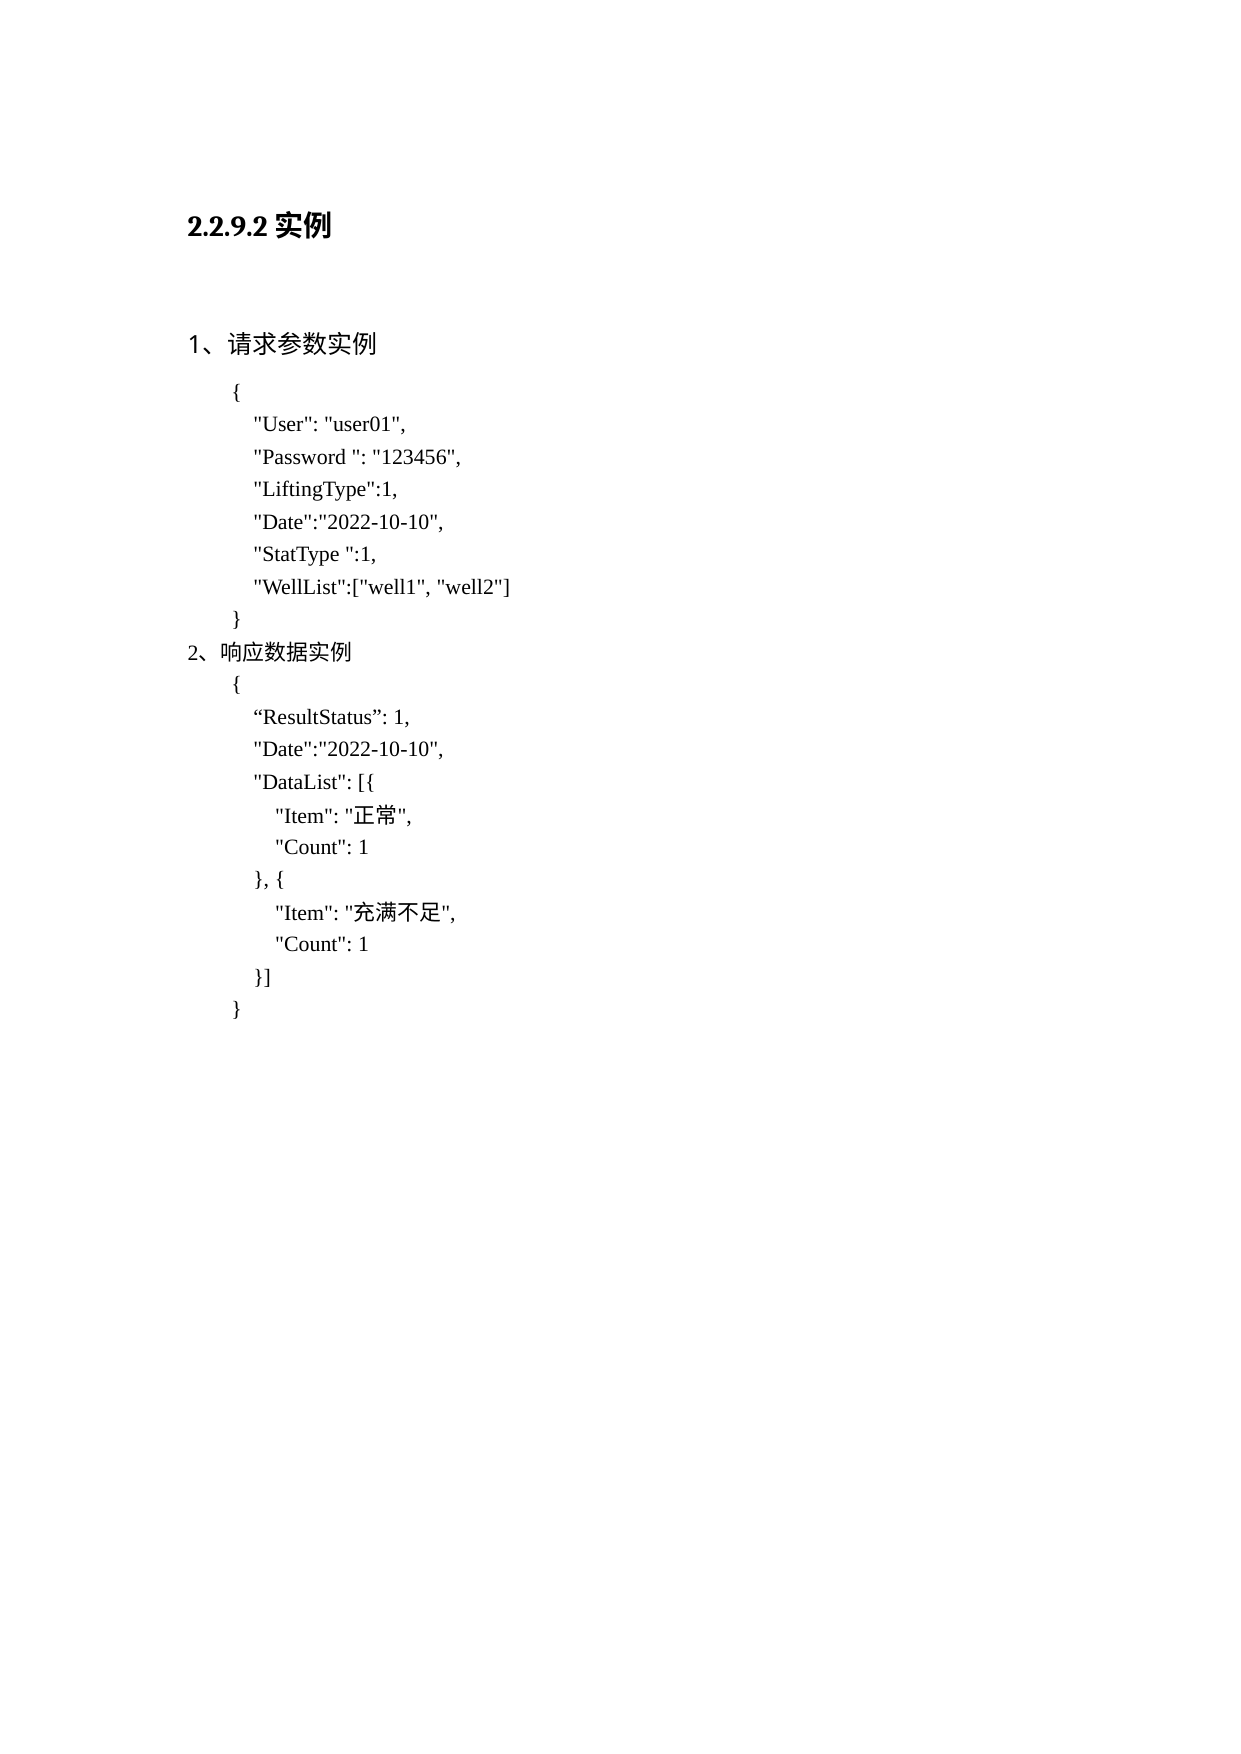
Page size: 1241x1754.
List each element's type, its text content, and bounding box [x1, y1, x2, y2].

text "Count": 1 [187, 927, 1053, 960]
text "WellList":["well1", "well2"] [187, 570, 1053, 602]
text }, { [187, 862, 1053, 895]
text 2、响应数据实例 [187, 635, 1053, 667]
text 1、请求参数实例 [187, 310, 1053, 375]
text “ResultStatus”: 1, [187, 700, 1053, 732]
text }] [187, 960, 1053, 992]
text } [187, 992, 1053, 1025]
text "LiftingType":1, [187, 472, 1053, 505]
subtitle 2.2.9.2 实例 [187, 191, 1053, 256]
text "Date":"2022-10-10", [187, 505, 1053, 537]
text "Count": 1 [187, 830, 1053, 862]
text "Item": "充满不足", [187, 895, 1053, 927]
text { [187, 667, 1053, 700]
text "DataList": [{ [187, 765, 1053, 797]
text "StatType ":1, [187, 537, 1053, 570]
text "User": "user01", [187, 407, 1053, 440]
text } [187, 602, 1053, 635]
text "Password ": "123456", [187, 440, 1053, 472]
text { [187, 375, 1053, 407]
text "Item": "正常", [187, 797, 1053, 830]
text "Date":"2022-10-10", [187, 732, 1053, 765]
